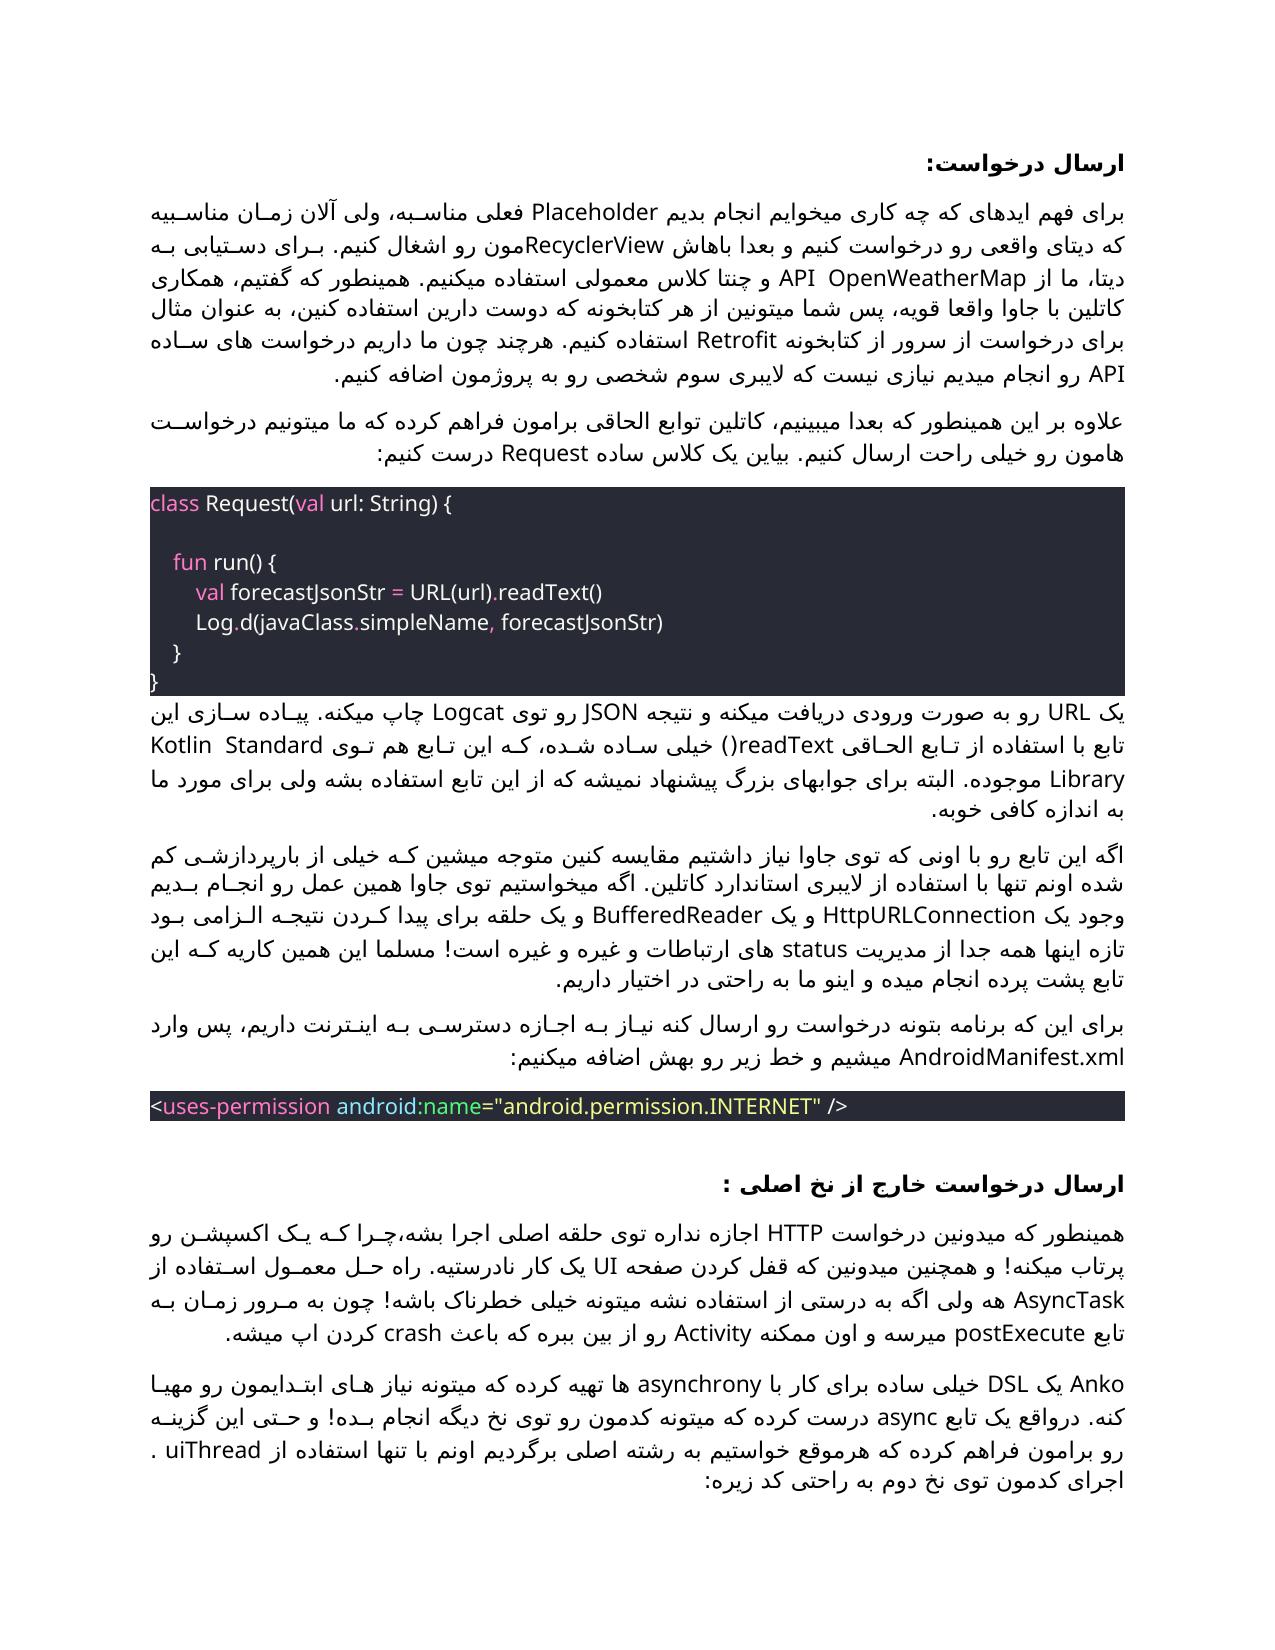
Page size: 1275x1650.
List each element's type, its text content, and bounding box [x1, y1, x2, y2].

text برای این که برنامه بتونه درخواست رو ارسال کنه نیاز به اجازه دسترسی به اینترنت داریم، پس وارد AndroidManifest.xml میشیم و خط زیر رو بهش اضافه میکنیم: [150, 1011, 1125, 1072]
text همینطور که میدونین درخواست HTTP اجازه نداره توی حلقه اصلی اجرا بشه،چرا که یک اکسپشن رو پرتاب میکنه! و همچنین میدونین که قفل کردن صفحه UI یک کار نادرستیه. راه حل معمول استفاده از AsyncTask هه ولی اگه به درستی از استفاده نشه میتونه خیلی خطرناک باشه! چون به مرور زمان به تابع postExecute میرسه و اون ممکنه Activity رو از بین ببره که باعث crash کردن اپ میشه. [150, 1217, 1125, 1348]
text ارسال درخواست: [150, 150, 1125, 177]
text یک URL رو به صورت ورودی دریافت میکنه و نتیجه JSON رو توی Logcat چاپ میکنه. پیاده سازی این تابع با استفاده از تابع الحاقی readText() خیلی ساده شده، که این تابع هم توی Kotlin Standard Library موجوده. البته برای جوابهای بزرگ پیشنهاد نمیشه که از این تابع استفاده بشه ولی برای مورد ما به اندازه کافی خوبه. [150, 696, 1125, 823]
text fun run() { val forecastJsonStr = URL(url).readText() Log.d(javaClass.simpleName, forecastJsonStr) } } [150, 517, 1125, 696]
text برای فهم ایدهای که چه کاری میخوایم انجام بدیم Placeholder فعلی مناسبه، ولی آلان زمان مناسبیه که دیتای واقعی رو درخواست کنیم و بعدا باهاش RecyclerViewمون رو اشغال کنیم. برای دستیابی به دیتا، ما از API OpenWeatherMap و چنتا کلاس معمولی استفاده میکنیم. همینطور که گفتیم، همکاری کاتلین با جاوا واقعا قویه، پس شما میتونین از هر کتابخونه که دوست دارین استفاده کنین، به عنوان مثال برای درخواست از سرور از کتابخونه Retrofit استفاده کنیم. هرچند چون ما داریم درخواست های ساده API رو انجام میدیم نیازی نیست که لایبری سوم شخصی رو به پروژمون اضافه کنیم. [150, 195, 1125, 389]
text Anko یک DSL خیلی ساده برای کار با asynchrony ها تهیه کرده که میتونه نیاز های ابتدایمون رو مهیا کنه. درواقع یک تابع async درست کرده که میتونه کدمون رو توی نخ دیگه انجام بده! و حتی این گزینه رو برامون فراهم کرده که هرموقع خواستیم به رشته اصلی برگردیم اونم با تنها استفاده از uiThread . اجرای کدمون توی نخ دوم به راحتی کد زیره: [150, 1367, 1125, 1494]
text علاوه بر این همینطور که بعدا میبینیم، کاتلین توابع الحاقی برامون فراهم کرده که ما میتونیم درخواست هامون رو خیلی راحت ارسال کنیم. بیاین یک کلاس ساده Request درست کنیم: [150, 408, 1125, 468]
text اگه این تابع رو با اونی که توی جاوا نیاز داشتیم مقایسه کنین متوجه میشین که خیلی از بارپردازشی کم شده اونم تنها با استفاده از لایبری استاندارد کاتلین. اگه میخواستیم توی جاوا همین عمل رو انجام بدیم وجود یک HttpURLConnection و یک BufferedReader و یک حلقه برای پیدا کردن نتیجه الزامی بود تازه اینها همه جدا از مدیریت status های ارتباطات و غیره و غیره است! مسلما این همین کاریه که این تابع پشت پرده انجام میده و اینو ما به راحتی در اختیار داریم. [150, 842, 1125, 993]
text class Request(val url: String) { [150, 487, 1125, 517]
text ارسال درخواست خارج از نخ اصلی : [150, 1171, 1125, 1198]
text <uses-permission android:name="android.permission.INTERNET" /> [150, 1091, 1125, 1121]
